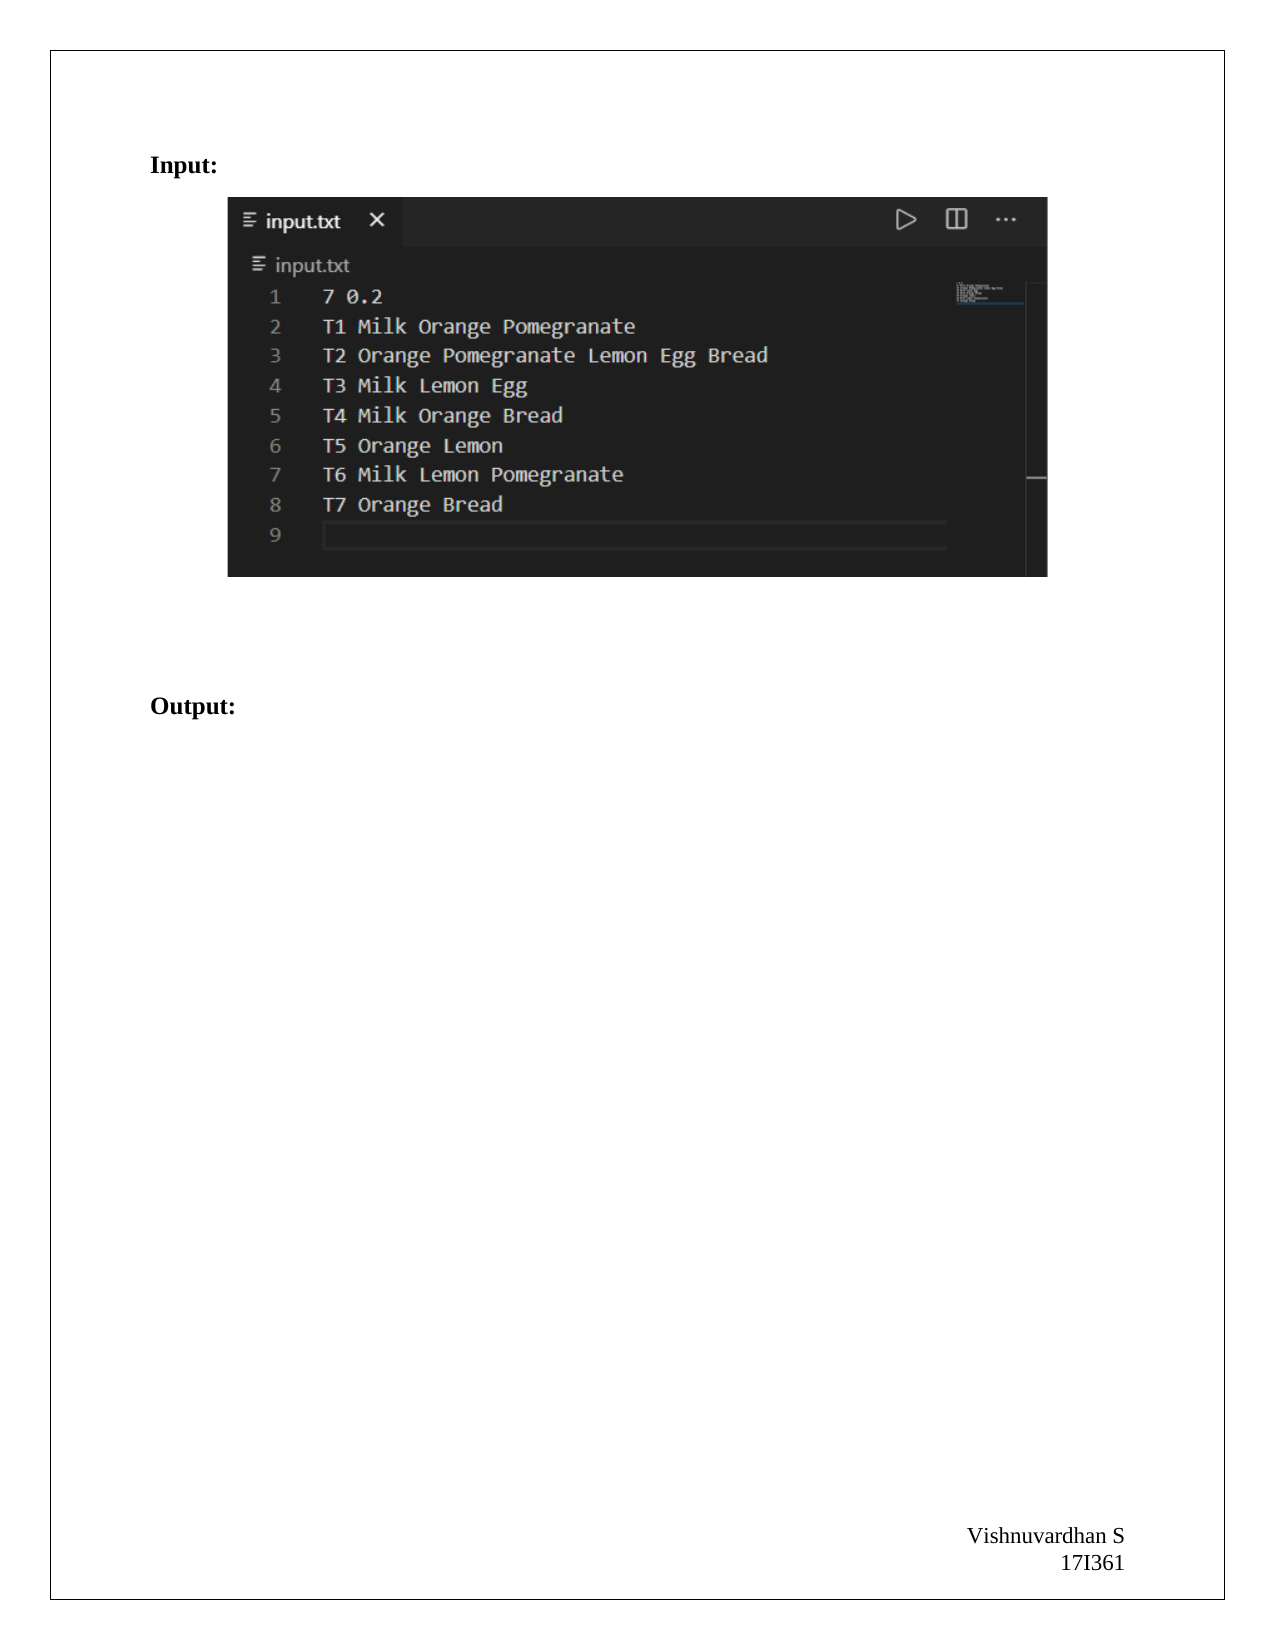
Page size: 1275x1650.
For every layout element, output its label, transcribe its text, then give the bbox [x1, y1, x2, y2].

text Output: [150, 691, 1125, 719]
picture [227, 197, 1048, 577]
text Input: [150, 150, 1125, 179]
